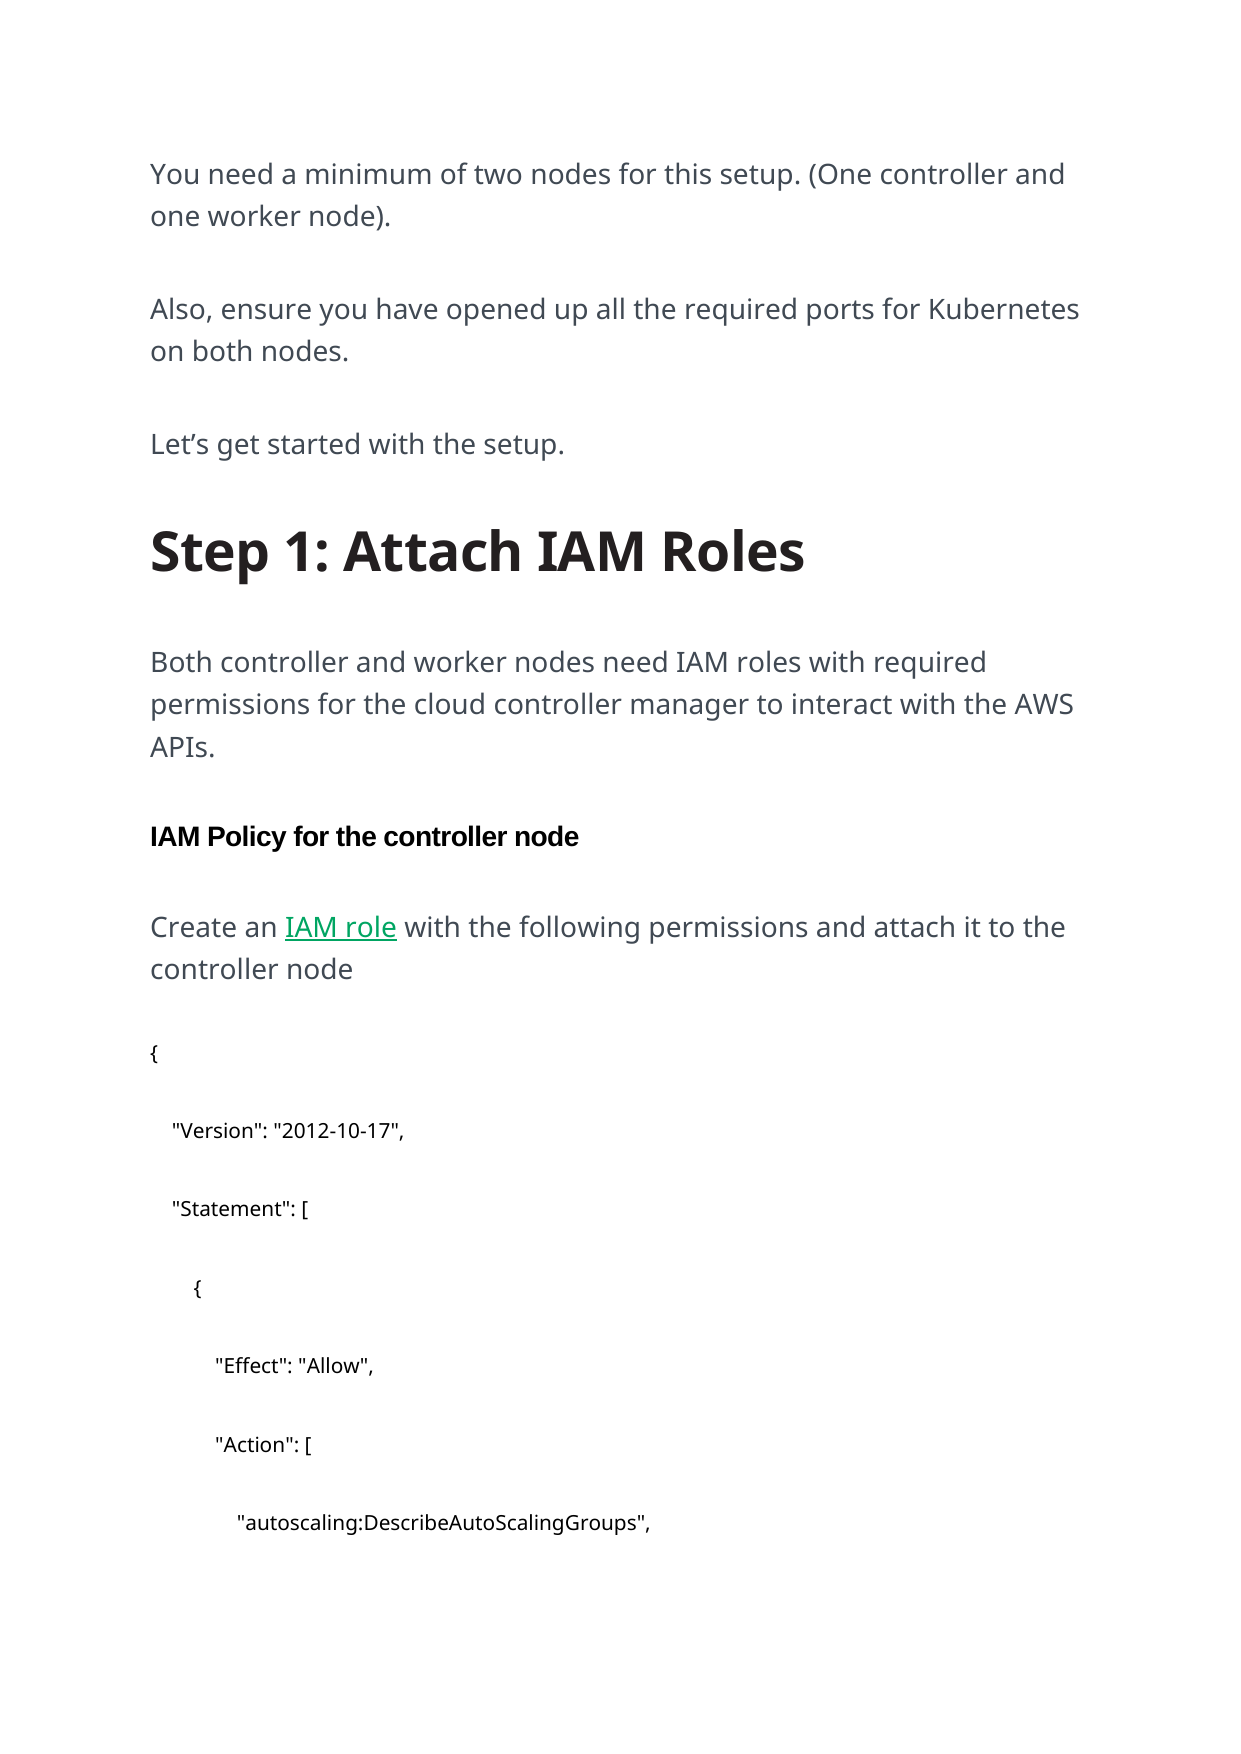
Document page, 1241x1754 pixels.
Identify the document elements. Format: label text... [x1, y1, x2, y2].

text Also, ensure you have opened up all the required ports for Kubernetes on both nodes. [150, 285, 1090, 370]
text "Version": "2012-10-17", [150, 1116, 1090, 1144]
text "Effect": "Allow", [150, 1351, 1090, 1380]
text { [150, 1038, 1090, 1066]
text "Action": [ [150, 1430, 1090, 1458]
text You need a minimum of two nodes for this setup. (One controller and one worker node). [150, 150, 1090, 235]
text "Statement": [ [150, 1194, 1090, 1223]
text Both controller and worker nodes need IAM roles with required permissions for the cloud controller manager to interact with the AWS APIs. [150, 638, 1090, 765]
text "autoscaling:DescribeAutoScalingGroups", [150, 1508, 1090, 1537]
text Step 1: Attach IAM Roles [150, 512, 1090, 588]
text IAM Policy for the controller node [150, 815, 1090, 853]
text Let’s get started with the setup. [150, 420, 1090, 462]
text Create an IAM role with the following permissions and attach it to the controller node [150, 903, 1090, 988]
text { [150, 1273, 1090, 1301]
